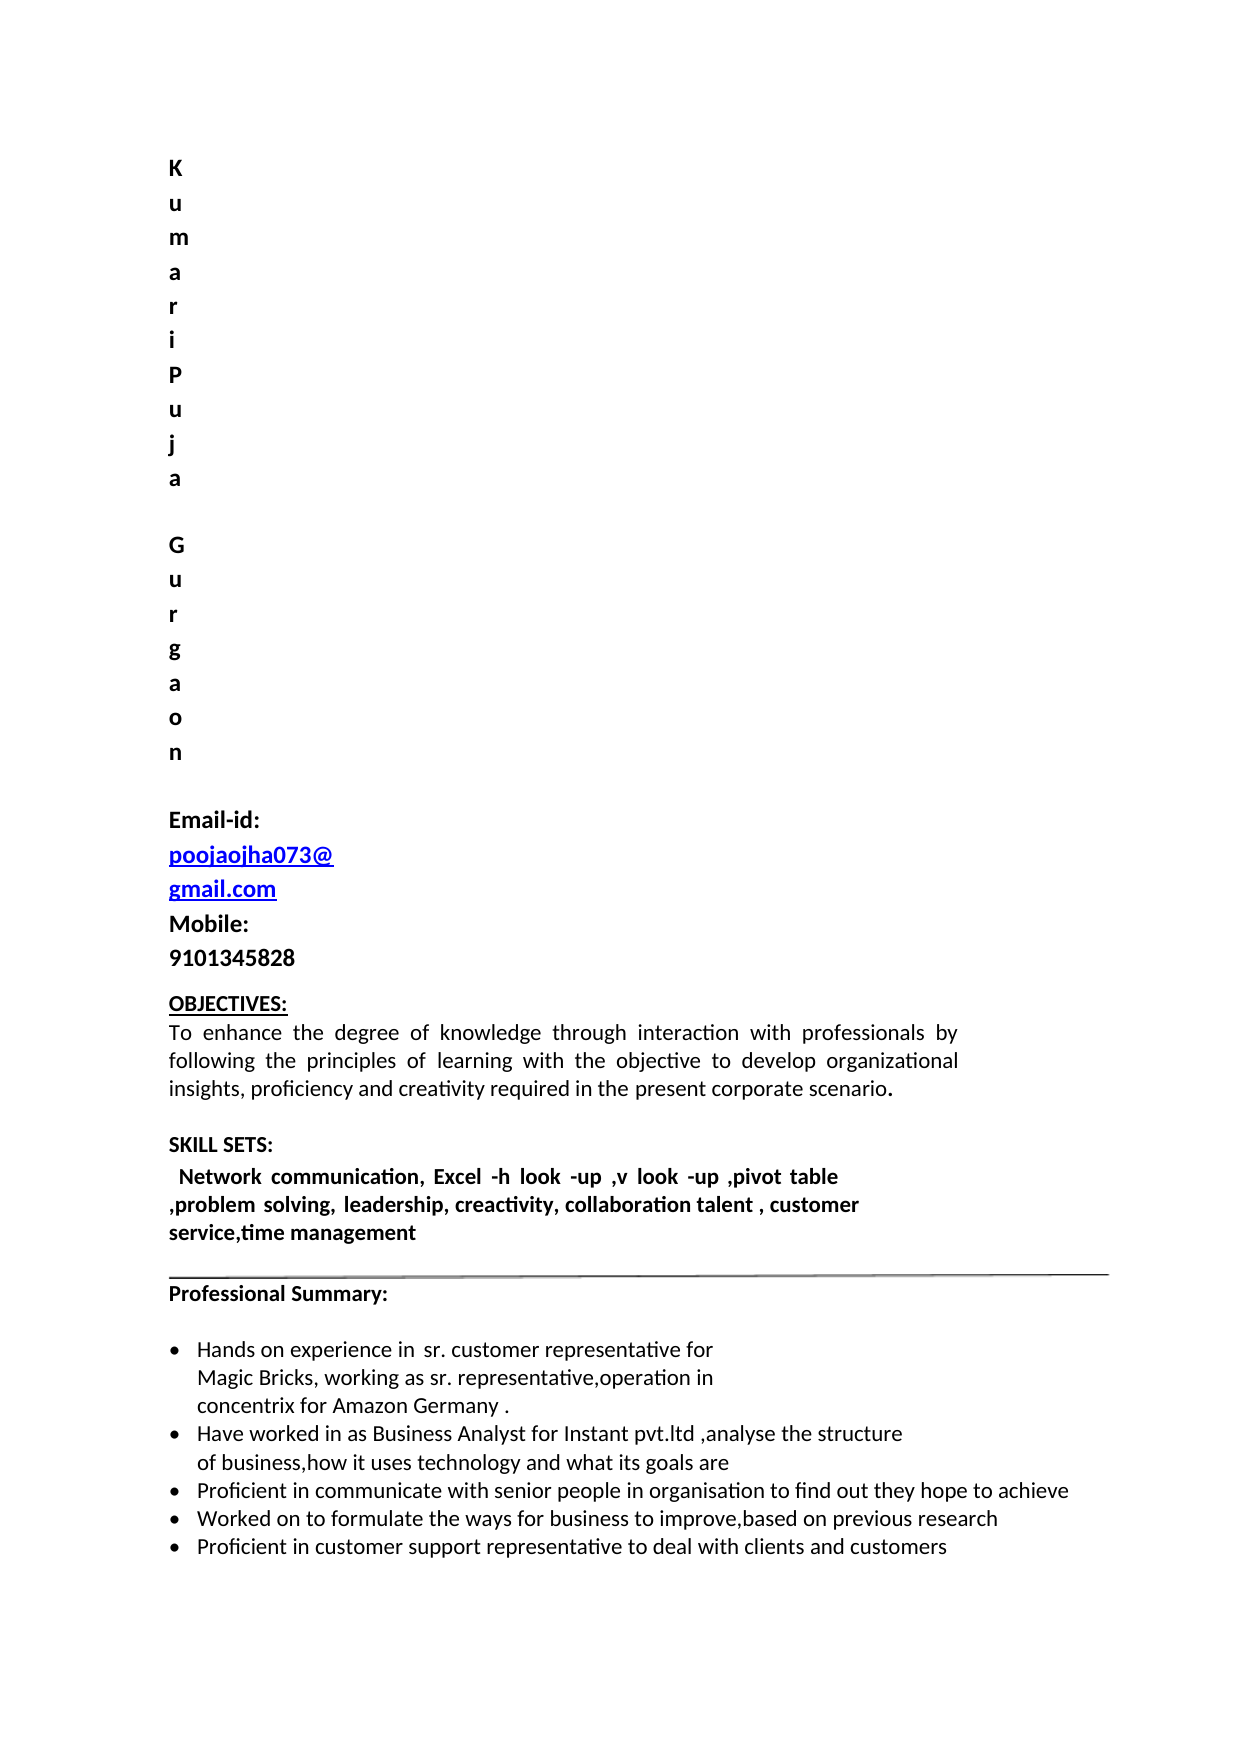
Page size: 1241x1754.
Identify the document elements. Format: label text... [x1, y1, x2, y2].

text SKILL SETS: [169, 1130, 1090, 1158]
picture [168, 1274, 1110, 1279]
list Proficient in customer support representative to deal with clients and customers [169, 1532, 1090, 1560]
text To enhance the degree of knowledge through interaction with professionals by following the principles of learning with the objective to develop organizational insights, proficiency and creativity required in the present corporate scenario. [169, 1018, 959, 1102]
text Email-id: poojaojha073@gmail.com Mobile: 9101345828 [169, 804, 341, 973]
list Worked on to formulate the ways for business to improve,based on previous research [169, 1504, 1090, 1532]
list Proficient in communicate with senior people in organisation to find out they hope to achieve [169, 1476, 1090, 1504]
text Network communication, Excel -h look -up ,v look -up ,pivot table ,problem solving, leadership, creactivity, collaboration talent , customer service,time management [169, 1162, 928, 1247]
list Hands on experience in sr. customer representative for Magic Bricks, working as sr. representative,operation in concentrix for Amazon Germany . [169, 1335, 764, 1419]
text OBJECTIVES: [169, 989, 1090, 1018]
text Professional Summary: [169, 1279, 1090, 1307]
list Have worked in as Business Analyst for Instant pvt.ltd ,analyse the structure of business,how it uses technology and what its goals are [169, 1419, 914, 1476]
